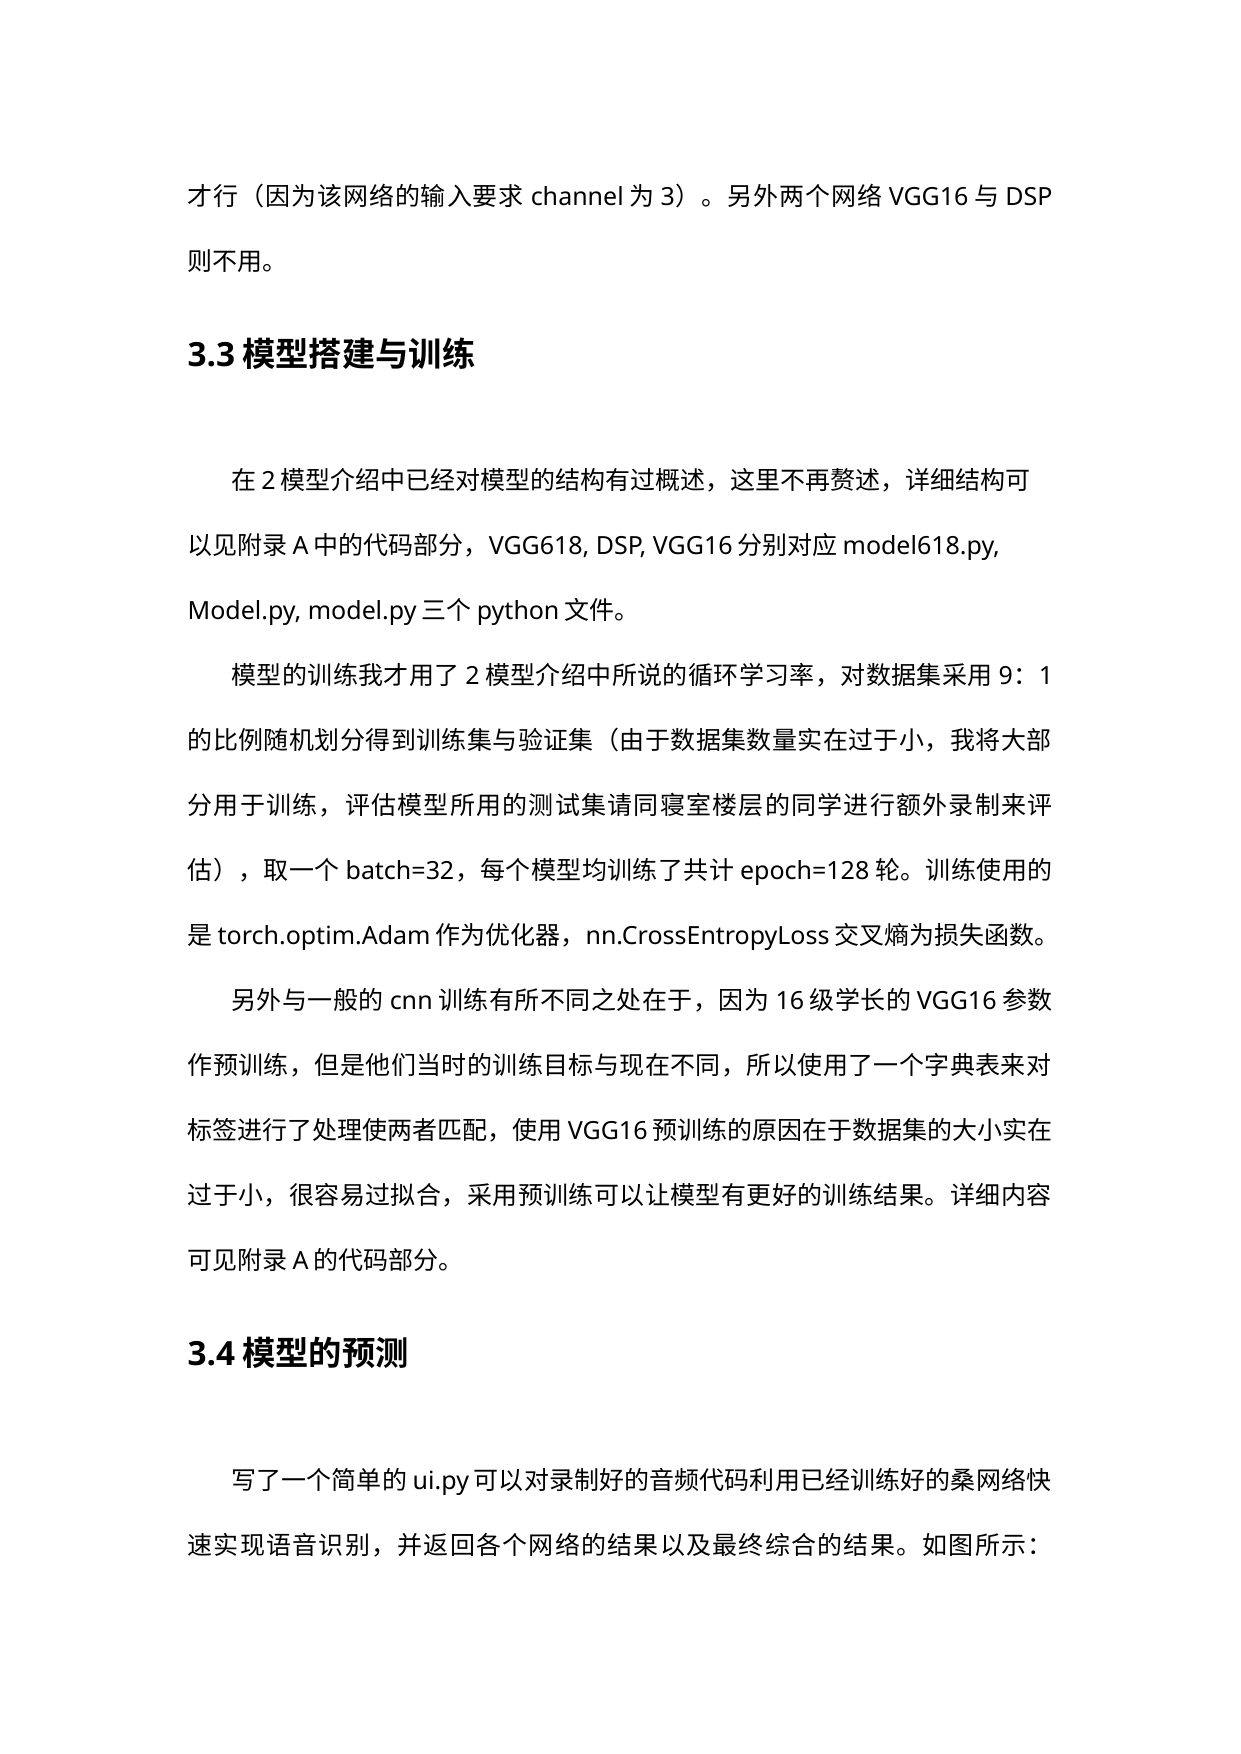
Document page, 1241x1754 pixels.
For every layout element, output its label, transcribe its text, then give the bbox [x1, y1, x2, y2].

text 另外与一般的cnn训练有所不同之处在于，因为16级学长的VGG16参数作预训练，但是他们当时的训练目标与现在不同，所以使用了一个字典表来对标签进行了处理使两者匹配，使用VGG16预训练的原因在于数据集的大小实在过于小，很容易过拟合，采用预训练可以让模型有更好的训练结果。详细内容可见附录A的代码部分。 [187, 966, 1053, 1291]
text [187, 1446, 1053, 1576]
text 在2模型介绍中已经对模型的结构有过概述，这里不再赘述，详细结构可以见附录A中的代码部分，VGG618, DSP, VGG16分别对应model618.py, Model.py, model.py三个python文件。 [187, 446, 1053, 641]
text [187, 162, 1053, 292]
text 模型的训练我才用了2模型介绍中所说的循环学习率，对数据集采用9：1的比例随机划分得到训练集与验证集（由于数据集数量实在过于小，我将大部分用于训练，评估模型所用的测试集请同寝室楼层的同学进行额外录制来评估），取一个batch=32，每个模型均训练了共计epoch=128轮。训练使用的是torch.optim.Adam作为优化器，nn.CrossEntropyLoss交叉熵为损失函数。 [187, 641, 1053, 966]
subtitle 3.4模型的预测 [187, 1318, 1053, 1383]
subtitle 3.3模型搭建与训练 [187, 319, 1053, 384]
